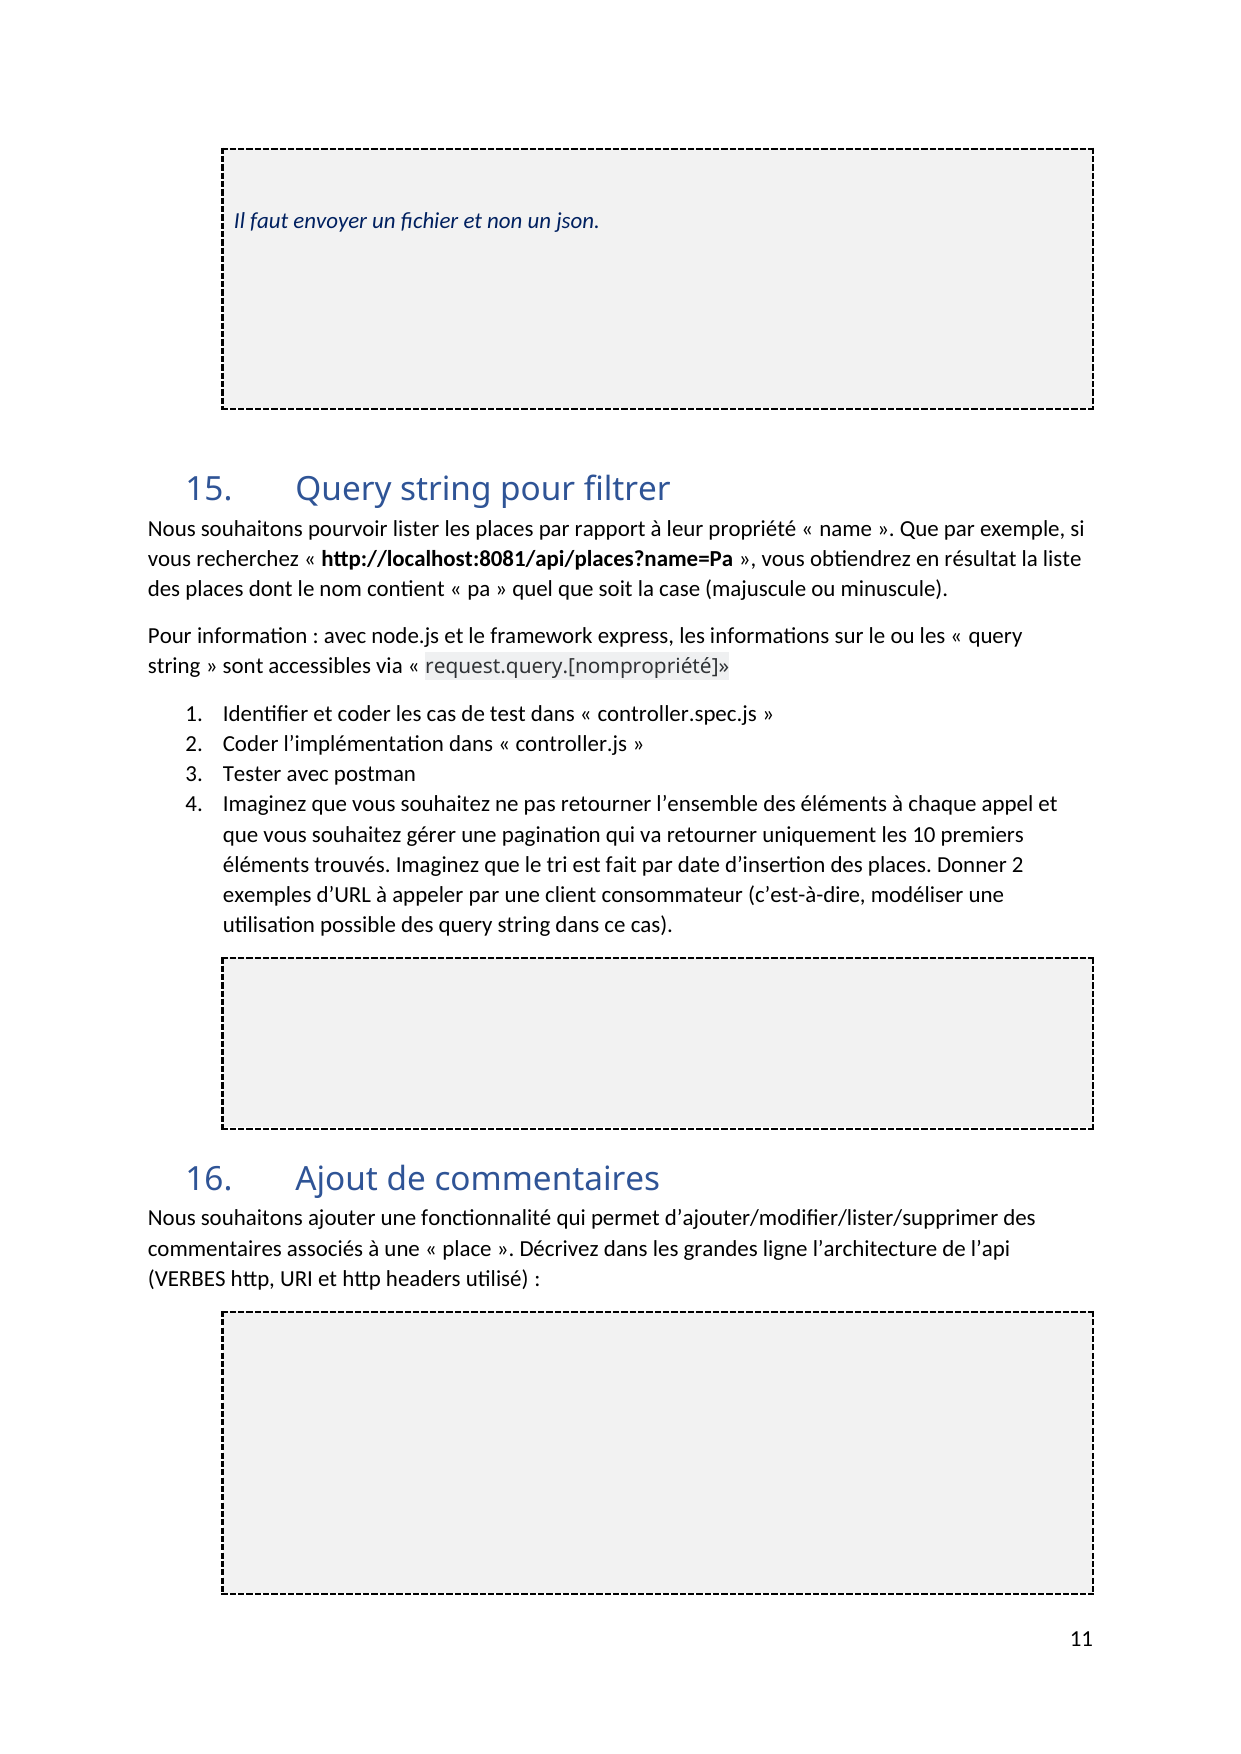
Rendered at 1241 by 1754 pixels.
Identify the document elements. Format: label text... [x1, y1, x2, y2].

list Tester avec postman [185, 759, 1093, 787]
text Pour information : avec node.js et le framework express, les informations sur le ou les « query string » sont accessibles via « request.query.[nompropriété]» [148, 621, 1093, 680]
table_header [223, 957, 1093, 1127]
table_header [223, 1311, 1093, 1593]
subtitle Query string pour filtrer [185, 465, 1093, 511]
table_header Il faut envoyer un fichier et non un json. [223, 148, 1093, 408]
text Nous souhaitons pourvoir lister les places par rapport à leur propriété « name ». Que par exemple, si vous recherchez « http://localhost:8081/api/places?name=Pa », vous obtiendrez en résultat la liste des places dont le nom contient « pa » quel que soit la case (majuscule ou minuscule). [148, 514, 1093, 602]
list Imaginez que vous souhaitez ne pas retourner l’ensemble des éléments à chaque appel et que vous souhaitez gérer une pagination qui va retourner uniquement les 10 premiers éléments trouvés. Imaginez que le tri est fait par date d’insertion des places. Donner 2 exemples d’URL à appeler par une client consommateur (c’est-à-dire, modéliser une utilisation possible des query string dans ce cas). [185, 789, 1093, 938]
list Identifier et coder les cas de test dans « controller.spec.js » [185, 699, 1093, 727]
text Nous souhaitons ajouter une fonctionnalité qui permet d’ajouter/modifier/lister/supprimer des commentaires associés à une « place ». Décrivez dans les grandes ligne l’architecture de l’api (VERBES http, URI et http headers utilisé) : [148, 1203, 1093, 1292]
subtitle Ajout de commentaires [185, 1154, 1093, 1200]
list Coder l’implémentation dans « controller.js » [185, 729, 1093, 757]
